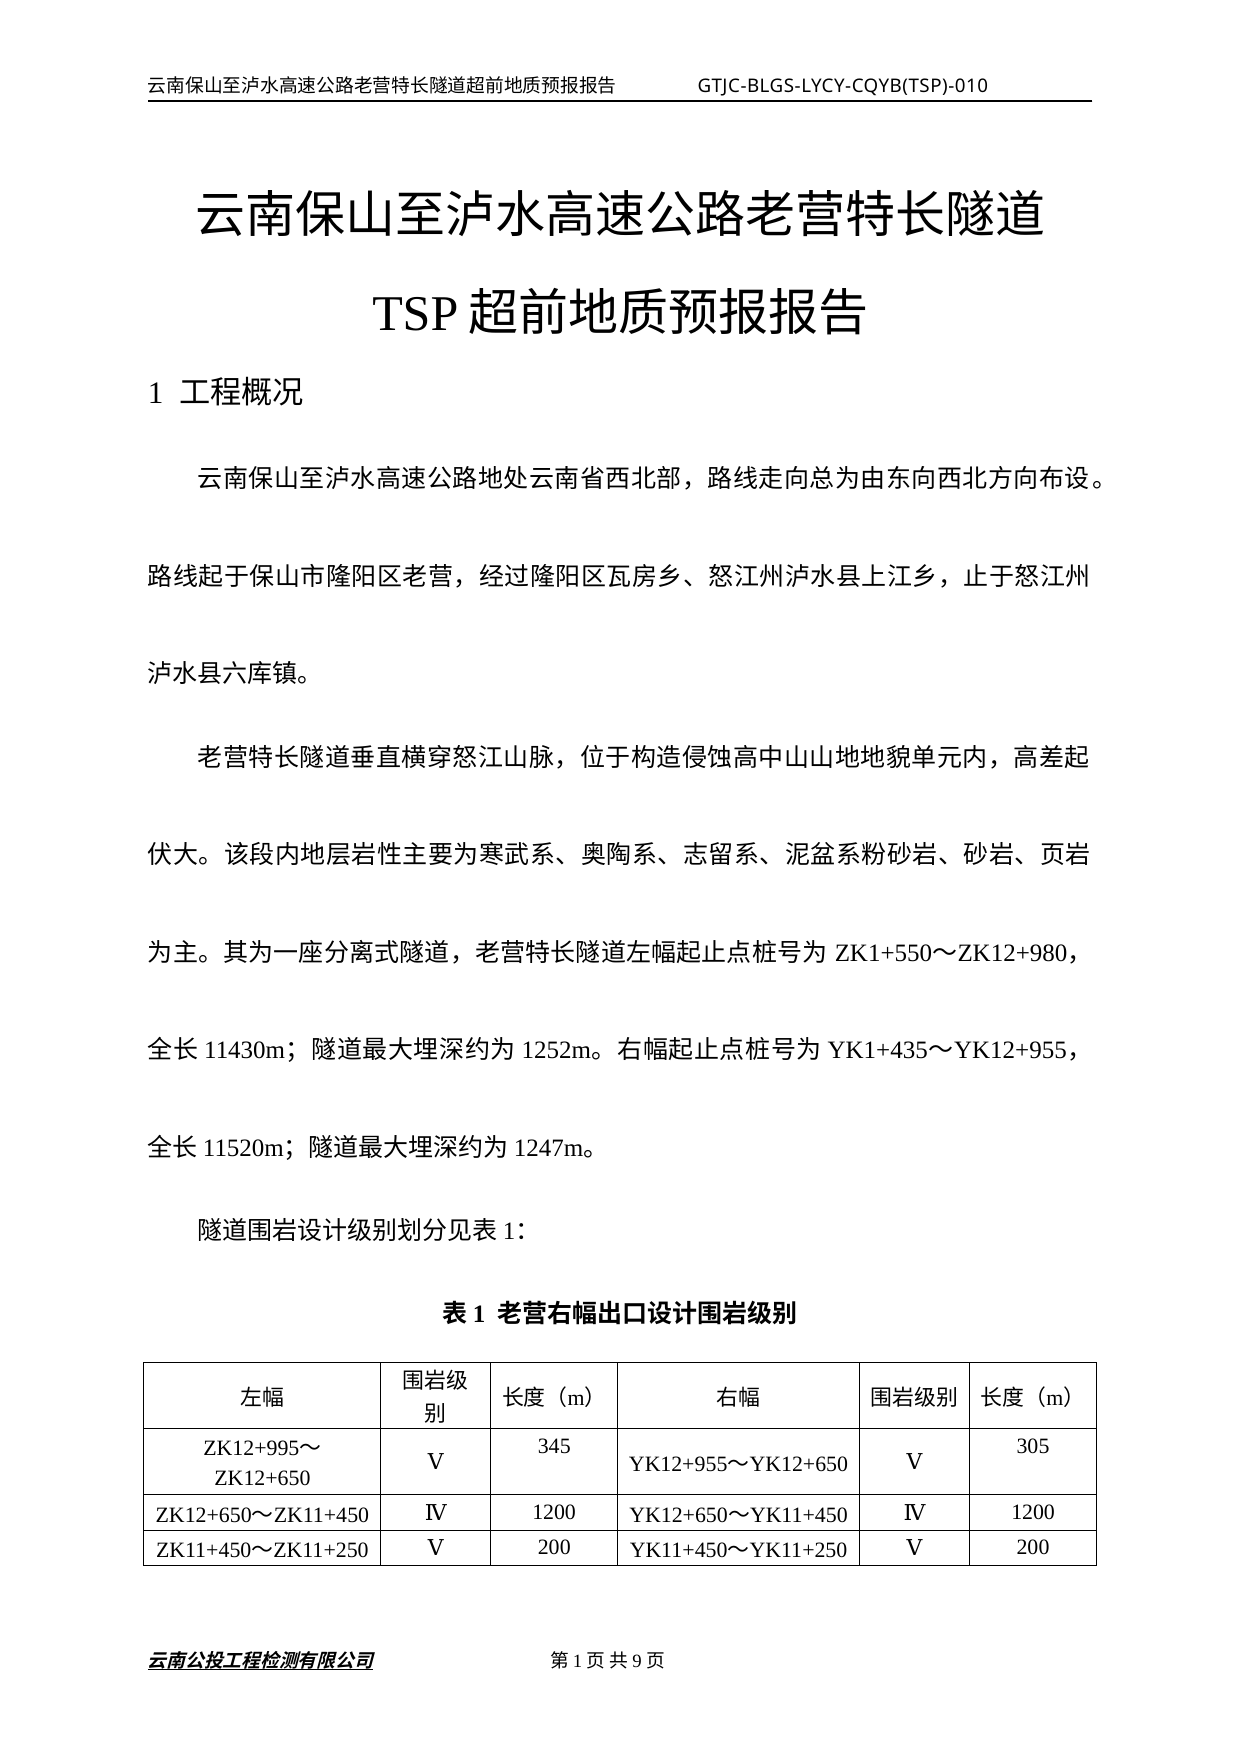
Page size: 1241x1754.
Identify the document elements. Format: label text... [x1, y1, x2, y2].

table_header 围岩级别 [381, 1363, 490, 1428]
table_cell 200 [491, 1531, 617, 1565]
text 云南保山至泸水高速公路老营特长隧道 [148, 162, 1092, 259]
text TSP超前地质预报报告 [148, 259, 1092, 357]
table_cell 1200 [491, 1495, 617, 1529]
table_cell ZK12+650～ZK11+450 [144, 1495, 380, 1529]
table_cell YK12+650～YK11+450 [618, 1495, 859, 1529]
table_header 左幅 [144, 1363, 380, 1428]
table_cell Ⅳ [381, 1495, 490, 1529]
table_cell Ⅴ [381, 1429, 490, 1494]
table_cell YK11+450～YK11+250 [618, 1531, 859, 1565]
text 云南保山至泸水高速公路地处云南省西北部，路线走向总为由东向西北方向布设。路线起于保山市隆阳区老营，经过隆阳区瓦房乡、怒江州泸水县上江乡，止于怒江州泸水县六库镇。 [148, 444, 1092, 704]
table_cell 200 [970, 1531, 1096, 1565]
table_cell YK12+955～YK12+650 [618, 1429, 859, 1494]
table_cell 345 [491, 1429, 617, 1494]
text 表1 老营右幅出口设计围岩级别 [148, 1279, 1092, 1344]
text 老营特长隧道垂直横穿怒江山脉，位于构造侵蚀高中山山地地貌单元内，高差起伏大。该段内地层岩性主要为寒武系、奥陶系、志留系、泥盆系粉砂岩、砂岩、页岩为主。其为一座分离式隧道，老营特长隧道左幅起止点桩号为ZK1+550～ZK12+980，全长11430m；隧道最大埋深约为1252m。右幅起止点桩号为YK1+435～YK12+955，全长11520m；隧道最大埋深约为1247m。 [148, 723, 1092, 1178]
table_cell Ⅴ [860, 1429, 969, 1494]
table_header 长度（m） [970, 1363, 1096, 1428]
table_header 围岩级别 [860, 1363, 969, 1428]
table_cell Ⅳ [860, 1495, 969, 1529]
table_header 右幅 [618, 1363, 859, 1428]
table_cell 305 [970, 1429, 1096, 1494]
table_cell Ⅴ [381, 1531, 490, 1565]
table_header 长度（m） [491, 1363, 617, 1428]
table_cell 1200 [970, 1495, 1096, 1529]
table_cell Ⅴ [860, 1531, 969, 1565]
table_cell ZK12+995～ZK12+650 [144, 1429, 380, 1494]
text 隧道围岩设计级别划分见表1： [148, 1196, 1092, 1261]
subtitle 1 工程概况 [148, 357, 1092, 422]
table_cell ZK11+450～ZK11+250 [144, 1531, 380, 1565]
